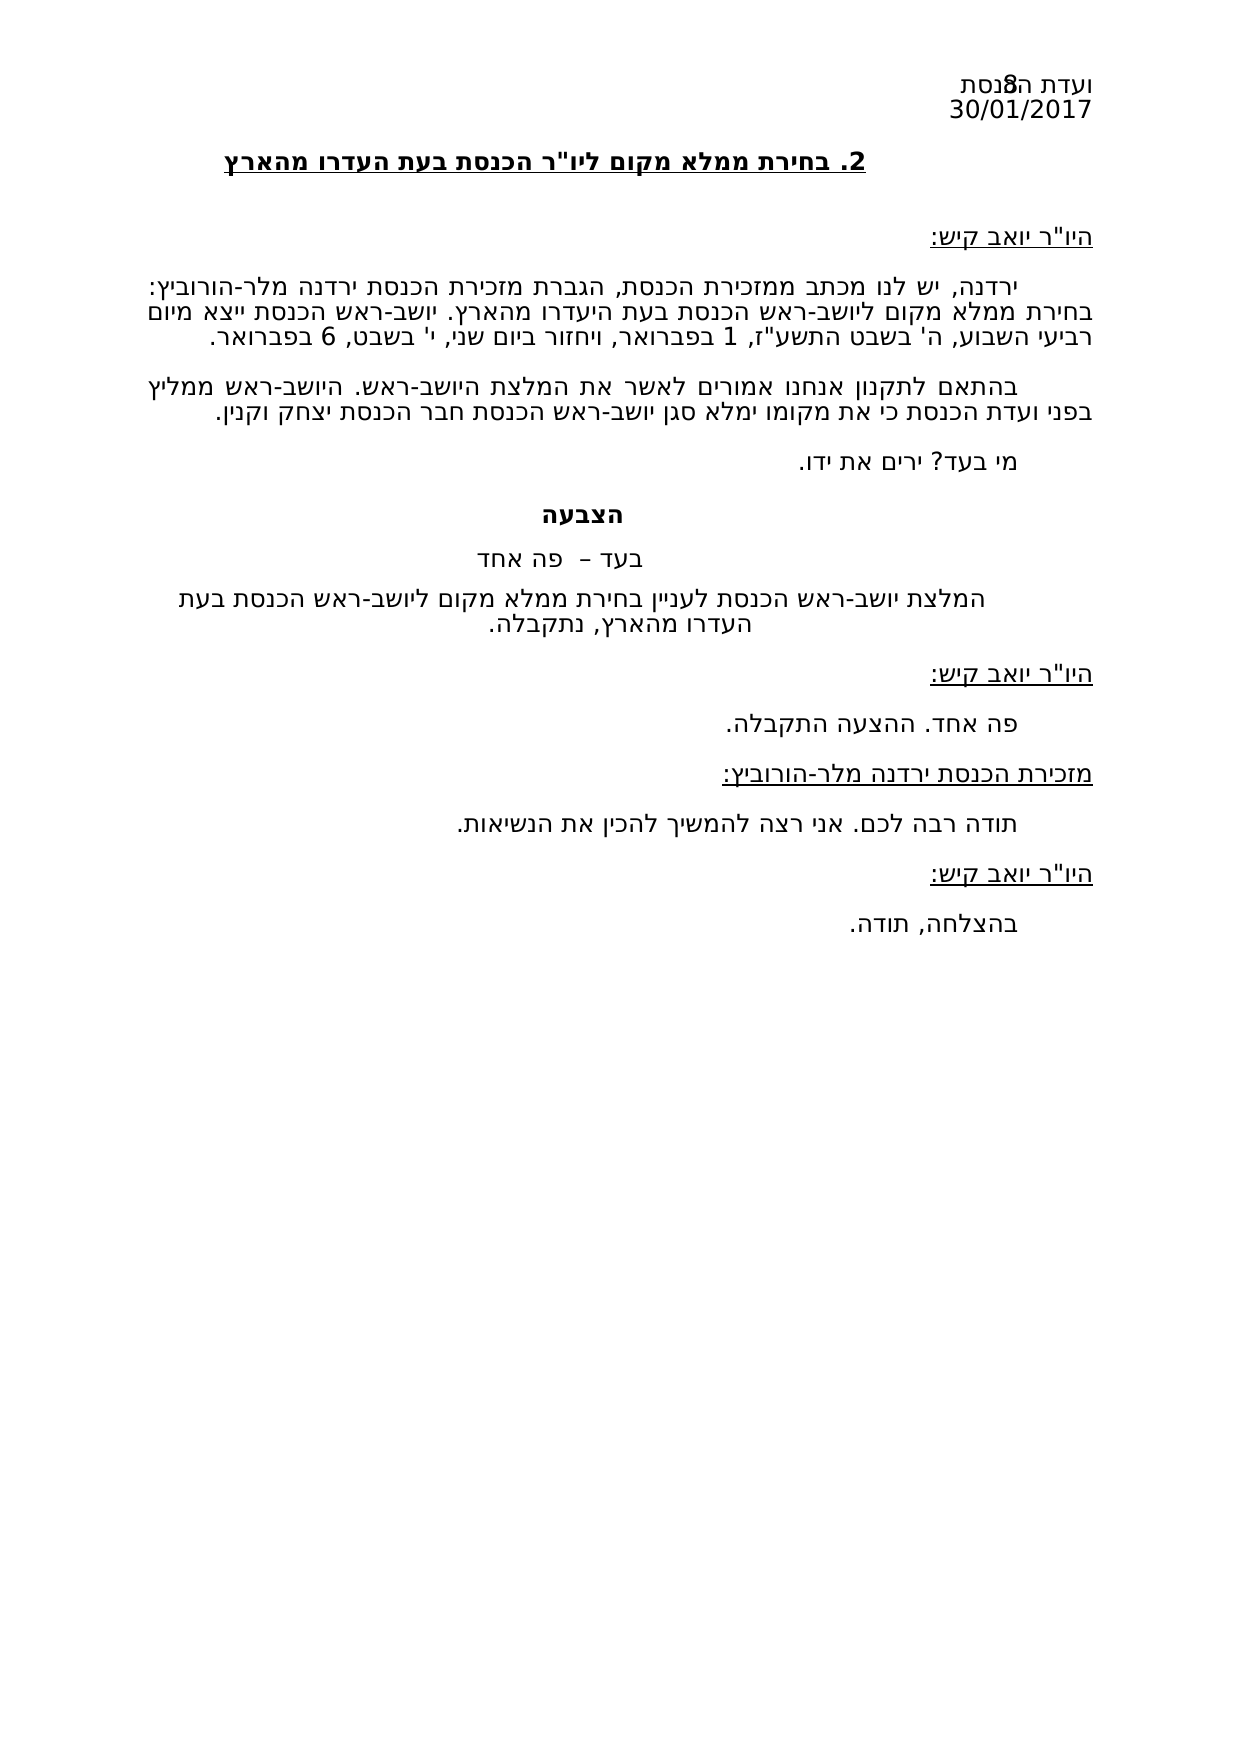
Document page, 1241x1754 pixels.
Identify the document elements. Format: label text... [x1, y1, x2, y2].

text הצבעה [147, 500, 1093, 529]
text מי בעד? ירים את ידו. [147, 450, 1093, 475]
text היו"ר יואב קיש: [147, 225, 1093, 250]
text בהתאם לתקנון אנחנו אמורים לאשר את המלצת היושב-ראש. היושב-ראש ממליץ בפני ועדת הכנסת כי את מקומו ימלא סגן יושב-ראש הכנסת חבר הכנסת יצחק וקנין. [147, 375, 1093, 425]
text פה אחד. ההצעה התקבלה. [147, 712, 1093, 737]
text 2. בחירת ממלא מקום ליו"ר הכנסת בעת העדרו מהארץ [147, 150, 1018, 175]
text תודה רבה לכם. אני רצה להמשיך להכין את הנשיאות. [147, 812, 1093, 837]
text מזכירת הכנסת ירדנה מלר-הורוביץ: [147, 762, 1093, 787]
text ירדנה, יש לנו מכתב ממזכירת הכנסת, הגברת מזכירת הכנסת ירדנה מלר-הורוביץ: בחירת ממלא מקום ליושב-ראש הכנסת בעת היעדרו מהארץ. יושב-ראש הכנסת ייצא מיום רביעי השבוע, ה' בשבט התשע"ז, 1 בפברואר, ויחזור ביום שני, י' בשבט, 6 בפברואר. [147, 275, 1093, 350]
text היו"ר יואב קיש: [147, 862, 1093, 887]
text היו"ר יואב קיש: [147, 662, 1093, 687]
text בעד – פה אחד [147, 544, 718, 573]
text המלצת יושב-ראש הכנסת לעניין בחירת ממלא מקום ליושב-ראש הכנסת בעת העדרו מהארץ, נתקבלה. [147, 587, 1093, 637]
text בהצלחה, תודה. [147, 912, 1093, 937]
